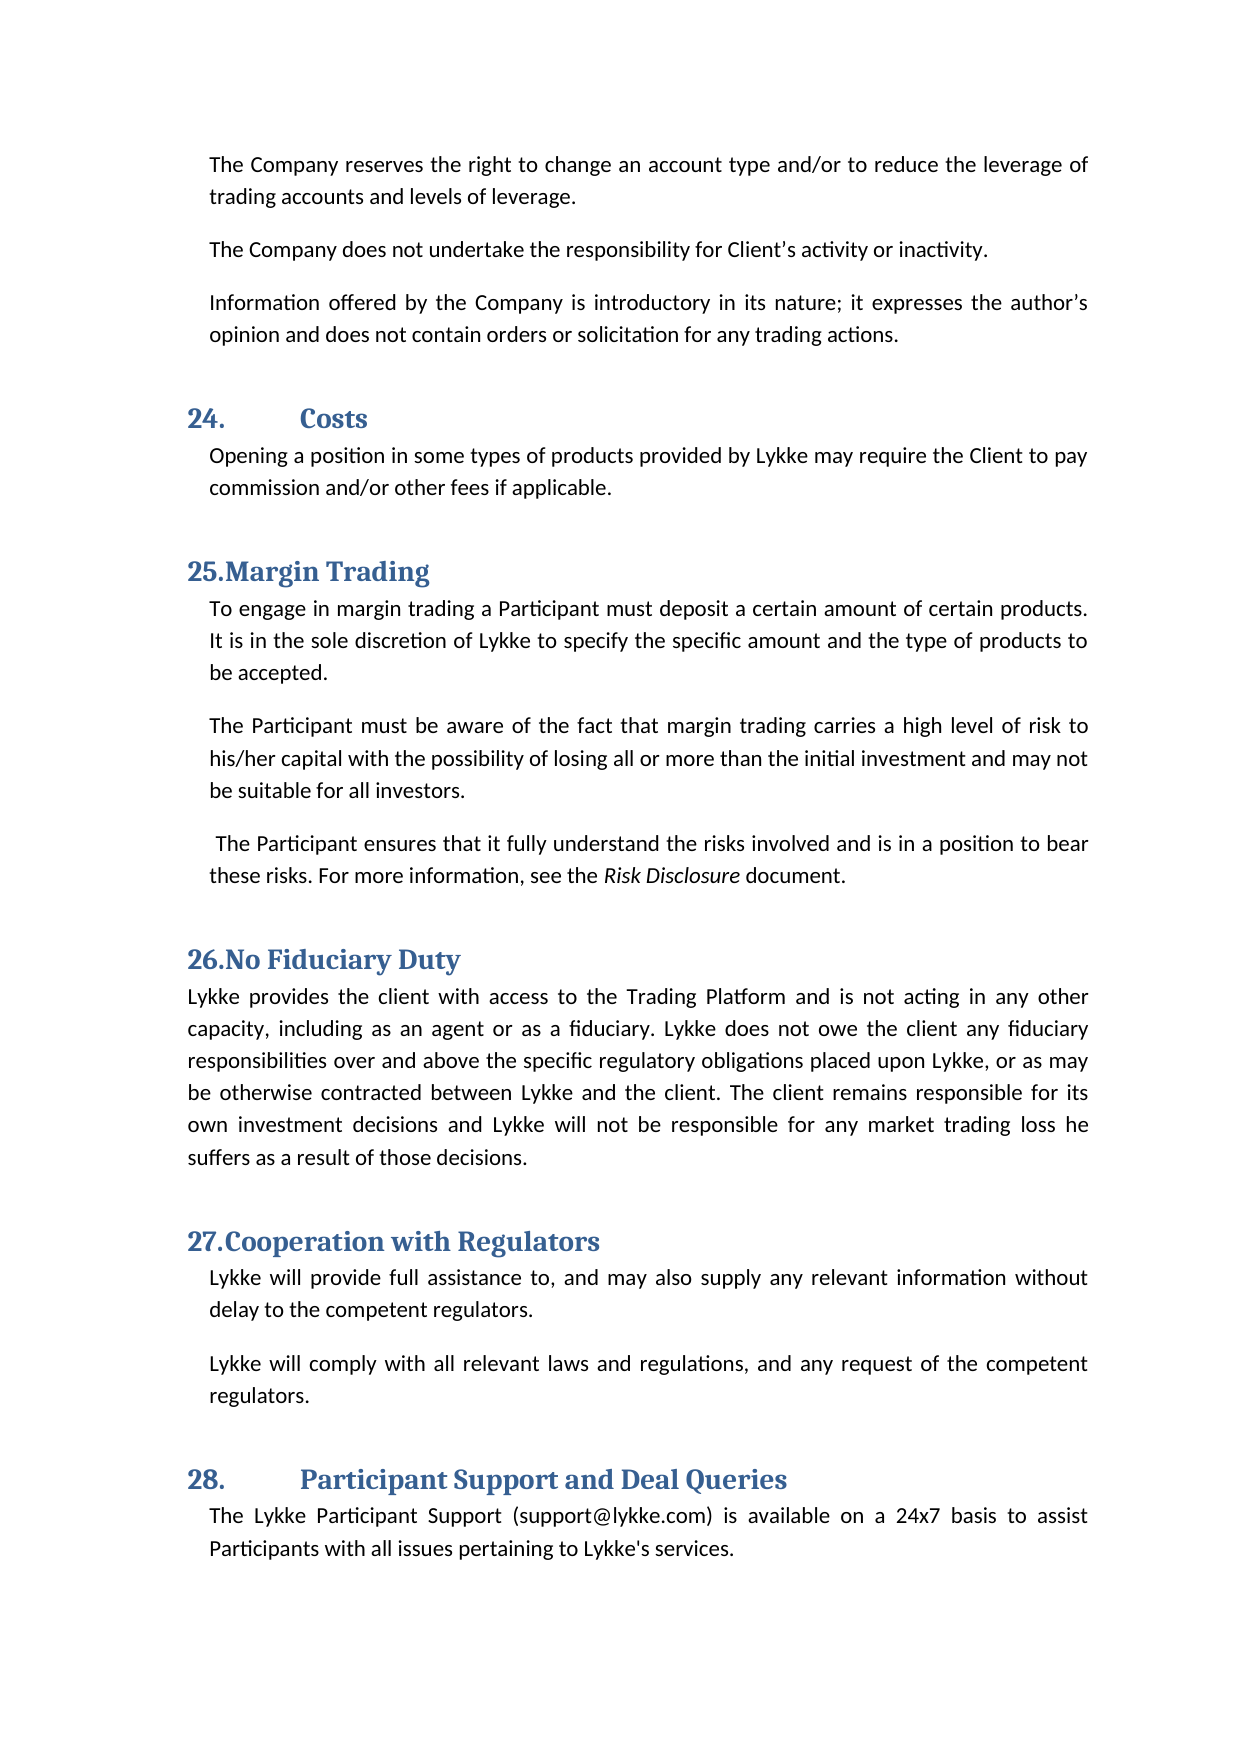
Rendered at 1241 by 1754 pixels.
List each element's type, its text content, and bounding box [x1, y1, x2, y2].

text Opening a position in some types of products provided by Lykke may require the Client to pay commission and/or other fees if applicable. [209, 441, 1090, 501]
text Lykke will provide full assistance to, and may also supply any relevant information without delay to the competent regulators. [209, 1263, 1090, 1324]
text Information offered by the Company is introductory in its nature; it expresses the author’s opinion and does not contain orders or solicitation for any trading actions. [209, 288, 1090, 348]
subtitle No Fiduciary Duty [187, 943, 1090, 977]
text The Participant must be aware of the fact that margin trading carries a high level of risk to his/her capital with the possibility of losing all or more than the initial investment and may not be suitable for all investors. [209, 711, 1090, 804]
subtitle Margin Trading [187, 556, 1090, 589]
text To engage in margin trading a Participant must deposit a certain amount of certain products. It is in the sole discretion of Lykke to specify the specific amount and the type of products to be accepted. [209, 594, 1090, 686]
text Lykke provides the client with access to the Trading Platform and is not acting in any other capacity, including as an agent or as a fiduciary. Lykke does not owe the client any fiduciary responsibilities over and above the specific regulatory obligations placed upon Lykke, or as may be otherwise contracted between Lykke and the client. The client remains responsible for its own investment decisions and Lykke will not be responsible for any market trading loss he suffers as a result of those decisions. [187, 982, 1090, 1171]
text The Participant ensures that it fully understand the risks involved and is in a position to bear these risks. For more information, see the Risk Disclosure document. [209, 829, 1090, 889]
subtitle Participant Support and Deal Queries [187, 1463, 1090, 1497]
text The Lykke Participant Support (support@lykke.com) is available on a 24x7 basis to assist Participants with all issues pertaining to Lykke's services. [209, 1502, 1090, 1562]
subtitle Cooperation with Regulators [187, 1225, 1090, 1258]
text The Company reserves the right to change an account type and/or to reduce the leverage of trading accounts and levels of leverage. [209, 150, 1090, 210]
text The Company does not undertake the responsibility for Client’s activity or inactivity. [209, 235, 1090, 263]
text Lykke will comply with all relevant laws and regulations, and any request of the competent regulators. [209, 1349, 1090, 1409]
subtitle Costs [187, 403, 1090, 436]
